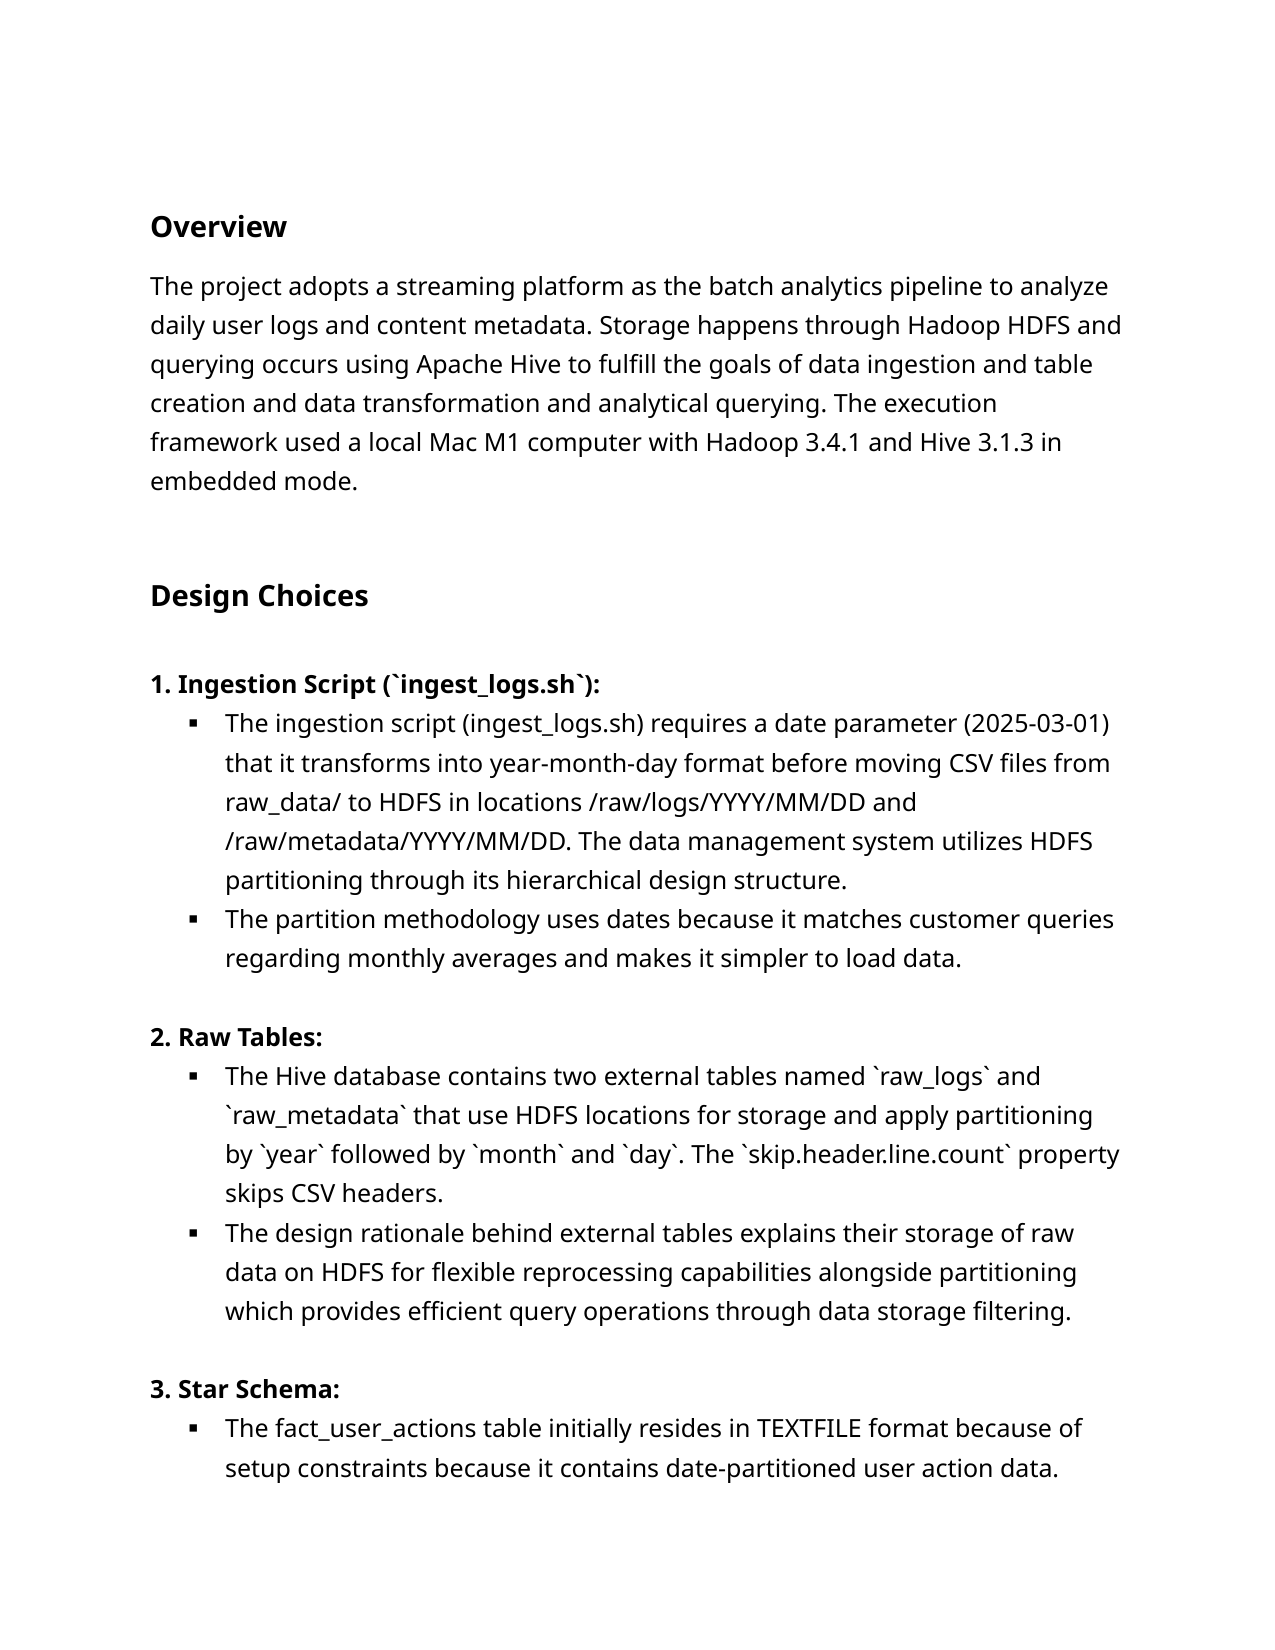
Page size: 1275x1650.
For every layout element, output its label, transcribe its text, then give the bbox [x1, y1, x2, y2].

list The ingestion script (ingest_logs.sh) requires a date parameter (2025-03-01) that it transforms into year-month-day format before moving CSV files from raw_data/ to HDFS in locations /raw/logs/YYYY/MM/DD and /raw/metadata/YYYY/MM/DD. The data management system utilizes HDFS partitioning through its hierarchical design structure. [187, 706, 1125, 897]
list 1. Ingestion Script (`ingest_logs.sh`): [150, 667, 1125, 701]
list 3. Star Schema: [150, 1372, 1125, 1406]
list 2. Raw Tables: [150, 1019, 1125, 1053]
list The fact_user_actions table initially resides in TEXTFILE format because of setup constraints because it contains date-partitioned user action data. [187, 1411, 1125, 1484]
list The design rationale behind external tables explains their storage of raw data on HDFS for flexible reprocessing capabilities alongside partitioning which provides efficient query operations through data storage filtering. [187, 1215, 1125, 1328]
list Design Choices [150, 576, 1125, 615]
text Overview [150, 206, 1125, 246]
list The Hive database contains two external tables named `raw_logs` and `raw_metadata` that use HDFS locations for storage and apply partitioning by `year` followed by `month` and `day`. The `skip.header.line.count` property skips CSV headers. [187, 1058, 1125, 1210]
text The project adopts a streaming platform as the batch analytics pipeline to analyze daily user logs and content metadata. Storage happens through Hadoop HDFS and querying occurs using Apache Hive to fulfill the goals of data ingestion and table creation and data transformation and analytical querying. The execution framework used a local Mac M1 computer with Hadoop 3.4.1 and Hive 3.1.3 in embedded mode. [150, 268, 1125, 498]
list The partition methodology uses dates because it matches customer queries regarding monthly averages and makes it simpler to load data. [187, 902, 1125, 975]
